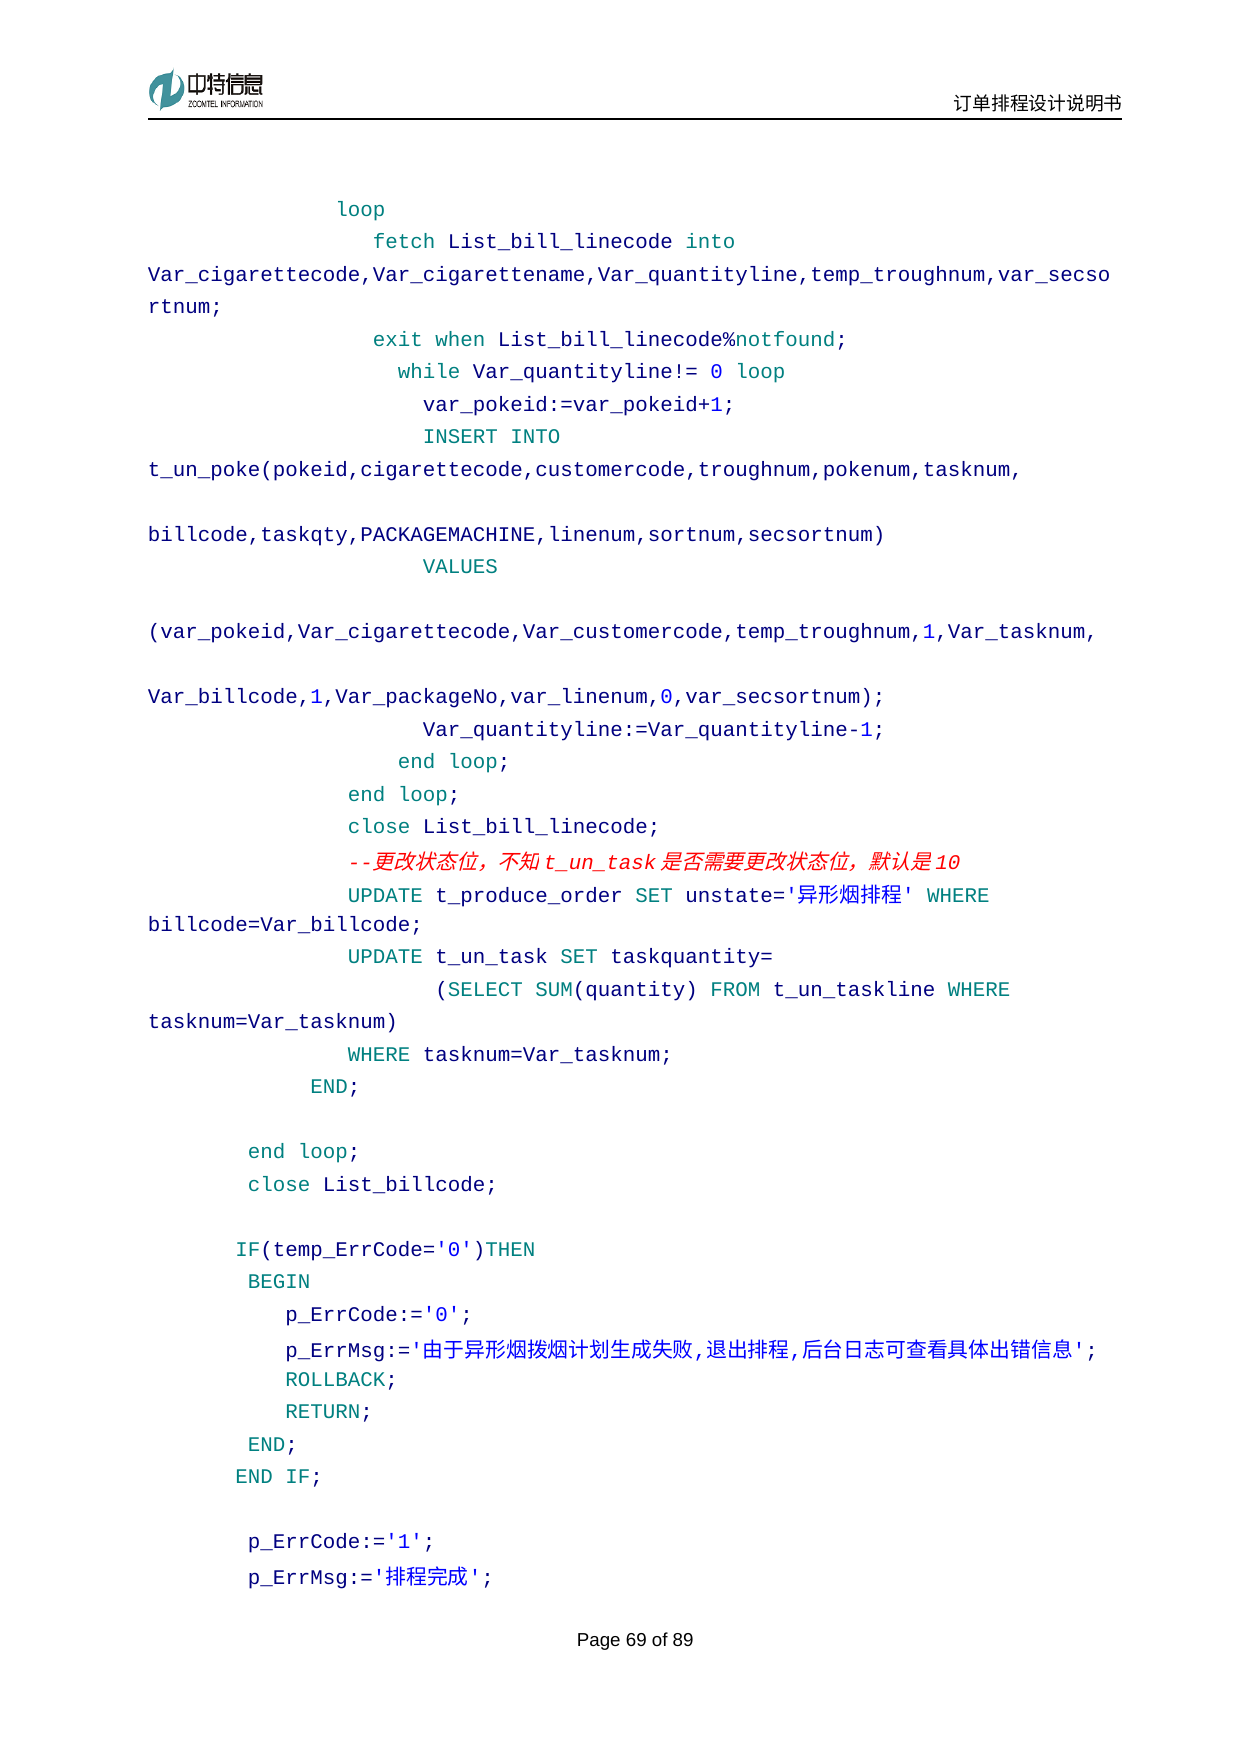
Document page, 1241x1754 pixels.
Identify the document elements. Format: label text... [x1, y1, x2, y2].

text end loop; [148, 779, 1122, 812]
text p_ErrCode:='1'; [148, 1527, 1122, 1559]
text RETURN; [148, 1397, 1122, 1429]
text VALUES [148, 552, 1122, 584]
text ROLLBACK; [148, 1364, 1122, 1397]
text while Var_quantityline!= 0 loop [148, 357, 1122, 389]
text loop [148, 194, 1122, 227]
text END IF; [148, 1462, 1122, 1494]
text billcode,taskqty,PACKAGEMACHINE,linenum,sortnum,secsortnum) [148, 487, 1122, 552]
text var_pokeid:=var_pokeid+1; [148, 389, 1122, 422]
text END; [148, 1072, 1122, 1104]
text BEGIN [148, 1267, 1122, 1299]
text end loop; [148, 747, 1122, 779]
text close List_billcode; [148, 1169, 1122, 1202]
text UPDATE t_produce_order SET unstate='异形烟排程' WHERE billcode=Var_billcode; [148, 877, 1122, 942]
picture [146, 67, 266, 111]
text p_ErrMsg:='排程完成'; [148, 1559, 1122, 1592]
text WHERE tasknum=Var_tasknum; [148, 1039, 1122, 1072]
text INSERT INTO t_un_poke(pokeid,cigarettecode,customercode,troughnum,pokenum,tasknum, [148, 422, 1122, 487]
text close List_bill_linecode; [148, 812, 1122, 844]
text fetch List_bill_linecode into Var_cigarettecode,Var_cigarettename,Var_quantityline,temp_troughnum,var_secsortnum; [148, 227, 1122, 324]
text Var_billcode,1,Var_packageNo,var_linenum,0,var_secsortnum); [148, 649, 1122, 714]
text p_ErrCode:='0'; [148, 1299, 1122, 1332]
text Var_quantityline:=Var_quantityline-1; [148, 714, 1122, 747]
text end loop; [148, 1137, 1122, 1169]
text (var_pokeid,Var_cigarettecode,Var_customercode,temp_troughnum,1,Var_tasknum, [148, 584, 1122, 649]
text UPDATE t_un_task SET taskquantity= [148, 942, 1122, 974]
text p_ErrMsg:='由于异形烟拨烟计划生成失败,退出排程,后台日志可查看具体出错信息'; [148, 1332, 1122, 1364]
text exit when List_bill_linecode%notfound; [148, 324, 1122, 357]
text (SELECT SUM(quantity) FROM t_un_taskline WHERE tasknum=Var_tasknum) [148, 974, 1122, 1039]
text --更改状态位，不知t_un_task是否需要更改状态位，默认是10 [148, 844, 1122, 877]
text END; [148, 1429, 1122, 1462]
text IF(temp_ErrCode='0')THEN [148, 1234, 1122, 1267]
